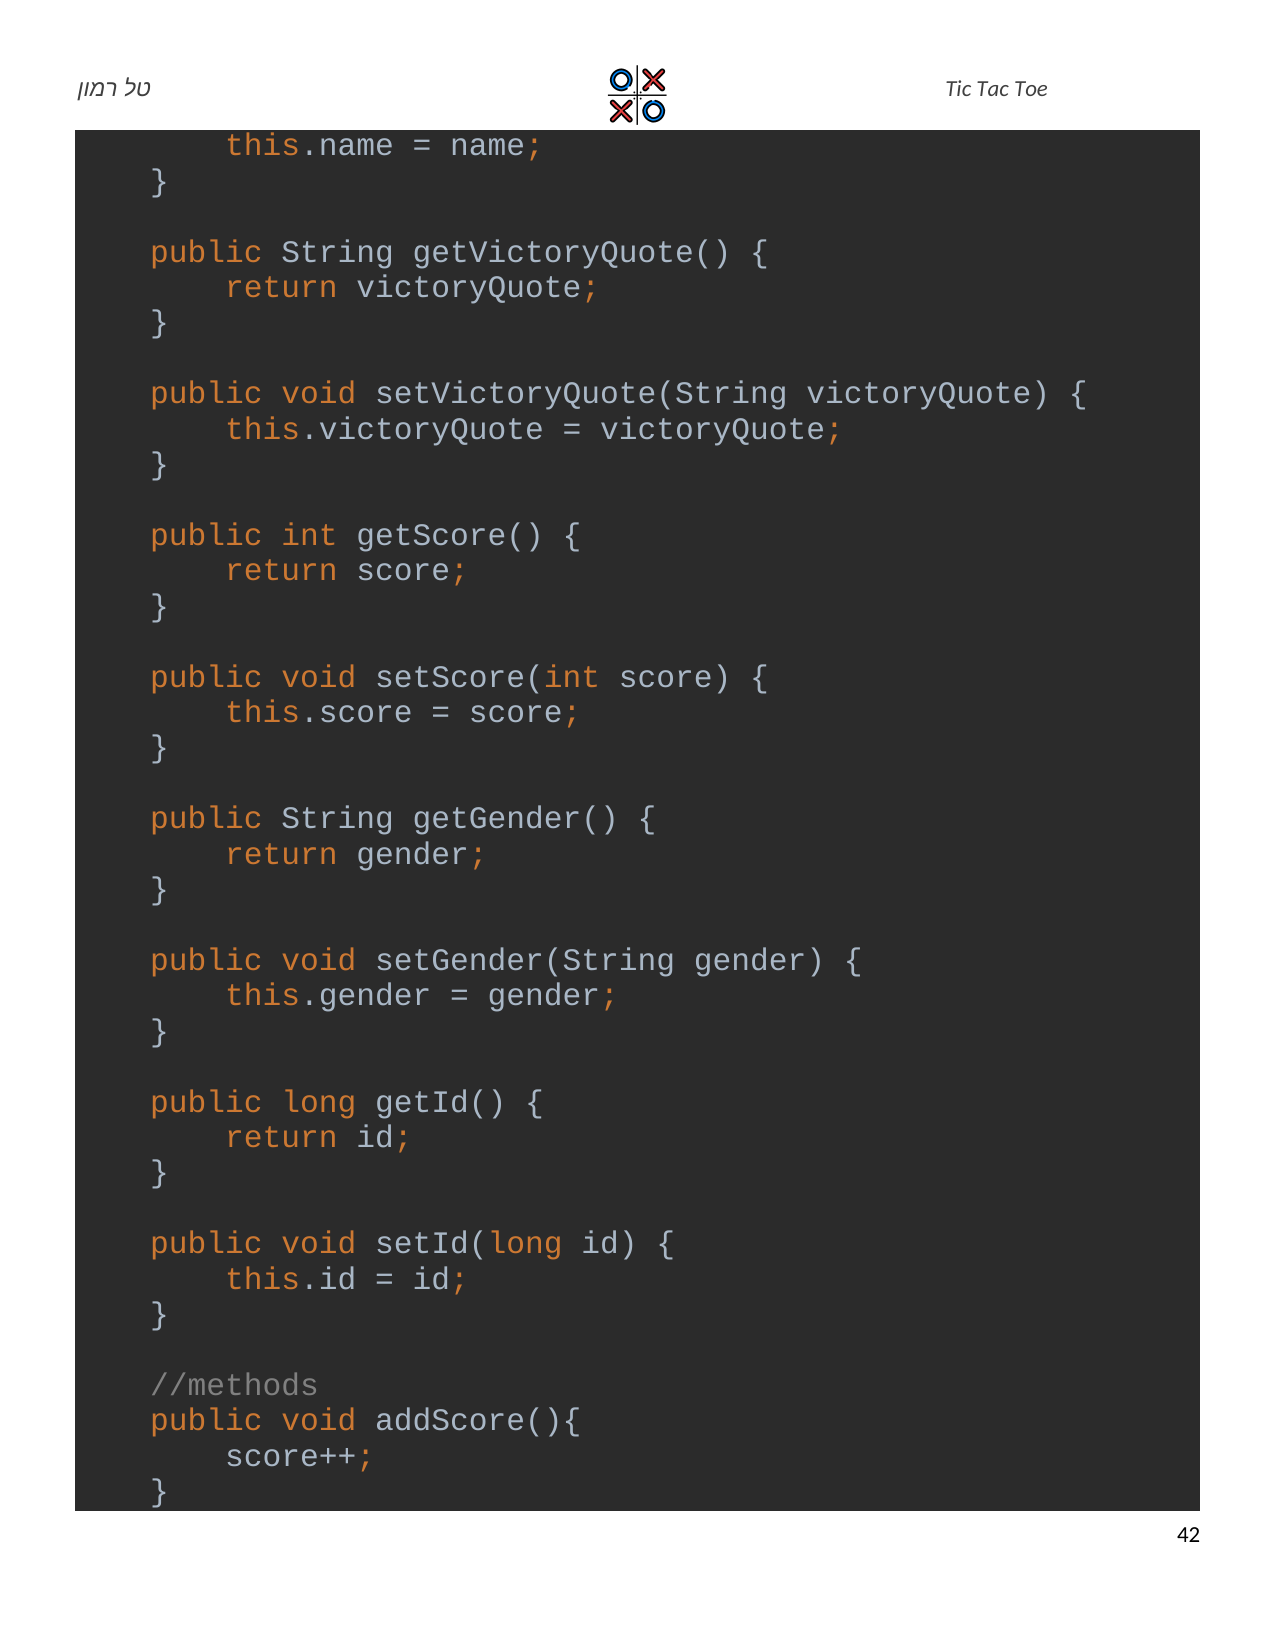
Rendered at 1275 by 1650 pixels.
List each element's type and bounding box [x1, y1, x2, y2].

picture [607, 65, 667, 125]
text [75, 130, 1200, 1511]
